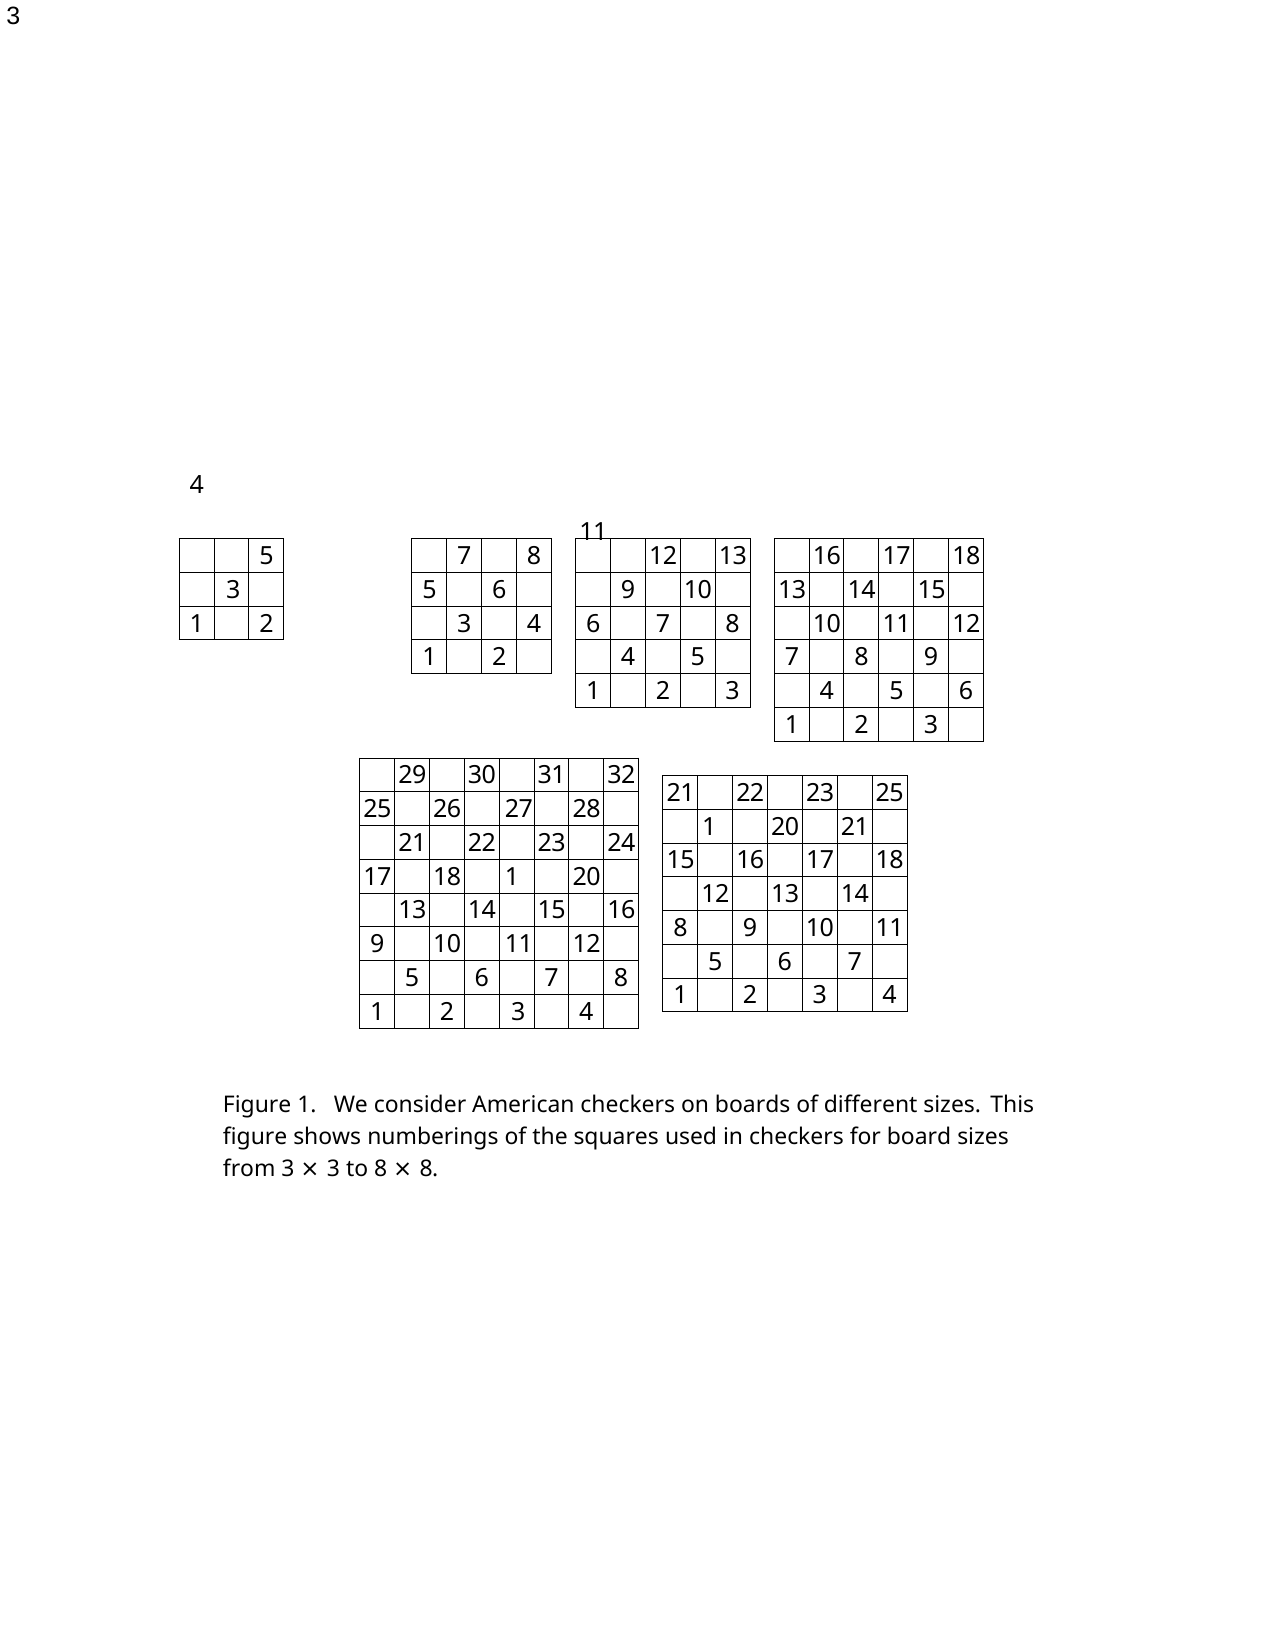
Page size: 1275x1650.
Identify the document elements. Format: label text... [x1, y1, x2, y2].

text Figure 1. We consider American checkers on boards of different sizes. This figure shows numberings of the squares used in checkers for board sizes from 3 × 3 to 8 × 8. [223, 1088, 1045, 1184]
